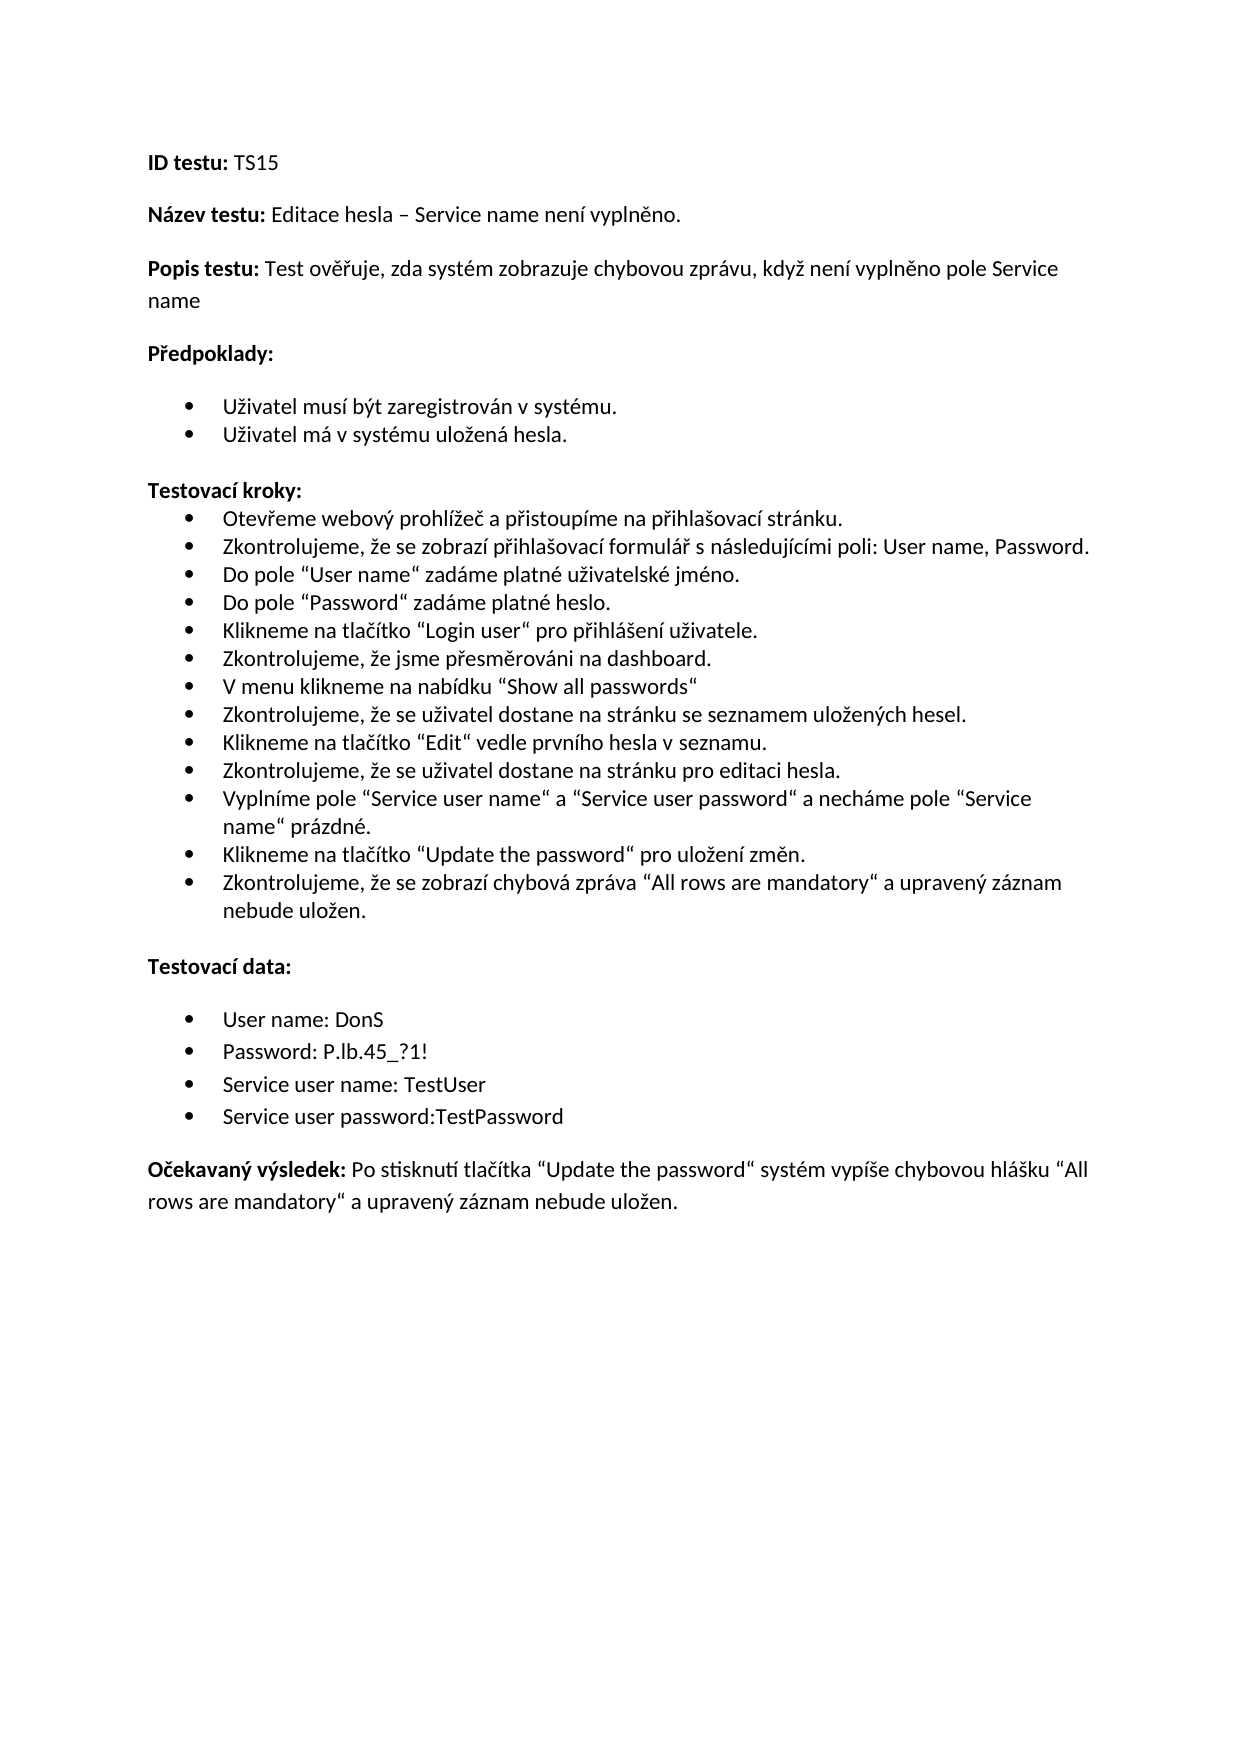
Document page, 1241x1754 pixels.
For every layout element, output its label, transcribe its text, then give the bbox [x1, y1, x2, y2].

list Zkontrolujeme, že se uživatel dostane na stránku pro editaci hesla. [185, 756, 1093, 784]
text Testovací kroky: [148, 476, 1093, 504]
list Zkontrolujeme, že se uživatel dostane na stránku se seznamem uložených hesel. [185, 700, 1093, 728]
list Otevřeme webový prohlížeč a přistoupíme na přihlašovací stránku. [185, 504, 1093, 532]
text ID testu: TS15 [148, 148, 1093, 176]
list Klikneme na tlačítko “Update the password“ pro uložení změn. [185, 840, 1093, 868]
list Uživatel musí být zaregistrován v systému. [185, 392, 1093, 420]
list Do pole “Password“ zadáme platné heslo. [185, 588, 1093, 616]
list Vyplníme pole “Service user name“ a “Service user password“ a necháme pole “Service name“ prázdné. [185, 784, 1093, 840]
list Zkontrolujeme, že se zobrazí přihlašovací formulář s následujícími poli: User name, Password. [185, 532, 1093, 560]
list User name: DonS [185, 1005, 1093, 1033]
list Klikneme na tlačítko “Edit“ vedle prvního hesla v seznamu. [185, 728, 1093, 756]
list V menu klikneme na nabídku “Show all passwords“ [185, 672, 1093, 700]
list Zkontrolujeme, že jsme přesměrováni na dashboard. [185, 644, 1093, 672]
list Password: P.lb.45_?1! [185, 1037, 1093, 1066]
text Očekavaný výsledek: Po stisknutí tlačítka “Update the password“ systém vypíše chybovou hlášku “All rows are mandatory“ a upravený záznam nebude uložen. [148, 1155, 1093, 1215]
text Popis testu: Test ověřuje, zda systém zobrazuje chybovou zprávu, když není vyplněno pole Service name [148, 254, 1093, 314]
list Service user password:TestPassword [185, 1102, 1093, 1130]
list Klikneme na tlačítko “Login user“ pro přihlášení uživatele. [185, 616, 1093, 644]
list Uživatel má v systému uložená hesla. [185, 420, 1093, 448]
list Do pole “User name“ zadáme platné uživatelské jméno. [185, 560, 1093, 588]
list Zkontrolujeme, že se zobrazí chybová zpráva “All rows are mandatory“ a upravený záznam nebude uložen. [185, 868, 1093, 924]
text Název testu: Editace hesla – Service name není vyplněno. [148, 201, 1093, 229]
text Testovací data: [148, 952, 1093, 980]
text Předpoklady: [148, 339, 1093, 367]
list Service user name: TestUser [185, 1070, 1093, 1098]
